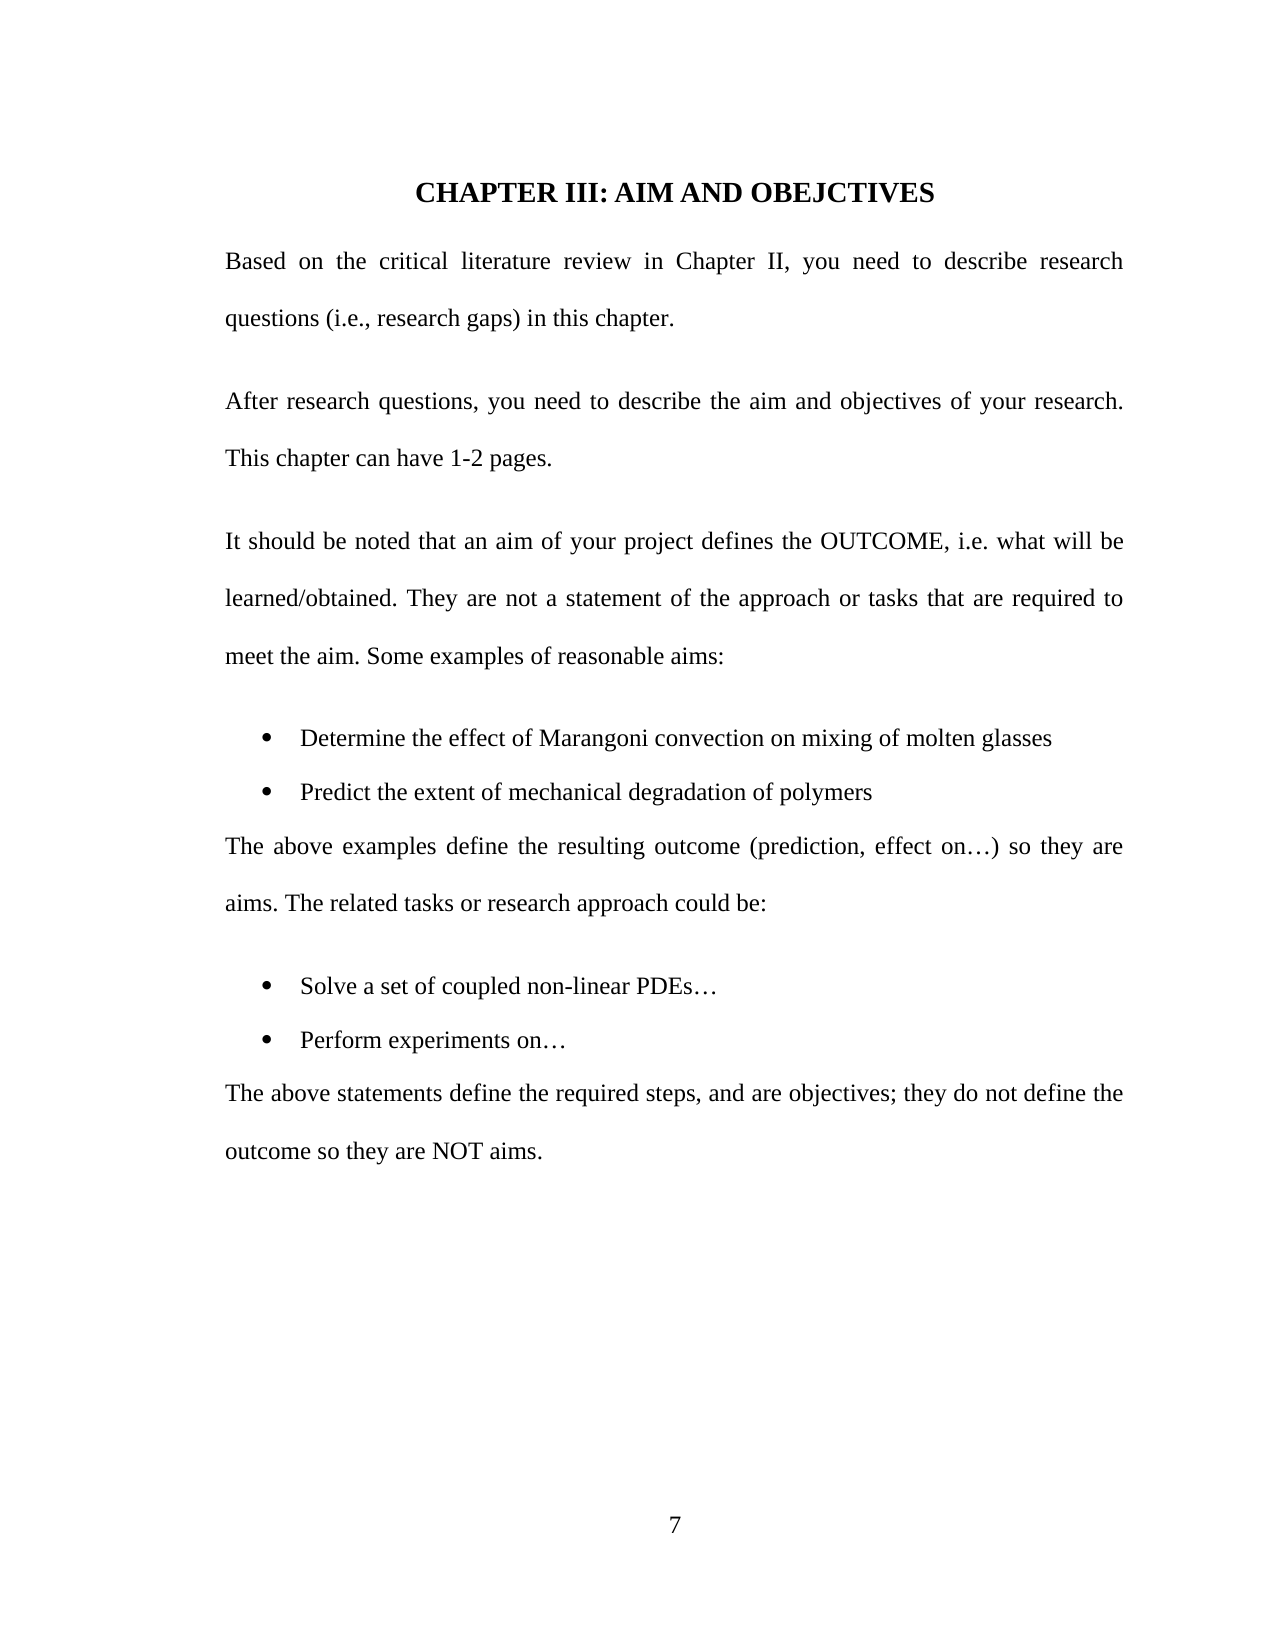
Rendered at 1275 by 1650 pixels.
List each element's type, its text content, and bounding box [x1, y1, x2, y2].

text The above examples define the resulting outcome (prediction, effect on…) so they are aims. The related tasks or research approach could be: [225, 831, 1125, 917]
text Based on the critical literature review in Chapter II, you need to describe research questions (i.e., research gaps) in this chapter. [225, 246, 1125, 332]
subtitle CHAPTER III: AIM AND OBEJCTIVES [225, 175, 1125, 208]
text Perform experiments on… [262, 1025, 1125, 1053]
text After research questions, you need to describe the aim and objectives of your research. This chapter can have 1-2 pages. [225, 386, 1125, 472]
text Predict the extent of mechanical degradation of polymers [262, 777, 1125, 806]
text Determine the effect of Marangoni convection on mixing of molten glasses [262, 723, 1125, 752]
text Solve a set of coupled non-linear PDEs… [262, 971, 1125, 1000]
text The above statements define the required steps, and are objectives; they do not define the outcome so they are NOT aims. [225, 1078, 1125, 1165]
text It should be noted that an aim of your project defines the OUTCOME, i.e. what will be learned/obtained. They are not a statement of the approach or tasks that are required to meet the aim. Some examples of reasonable aims: [225, 526, 1125, 670]
